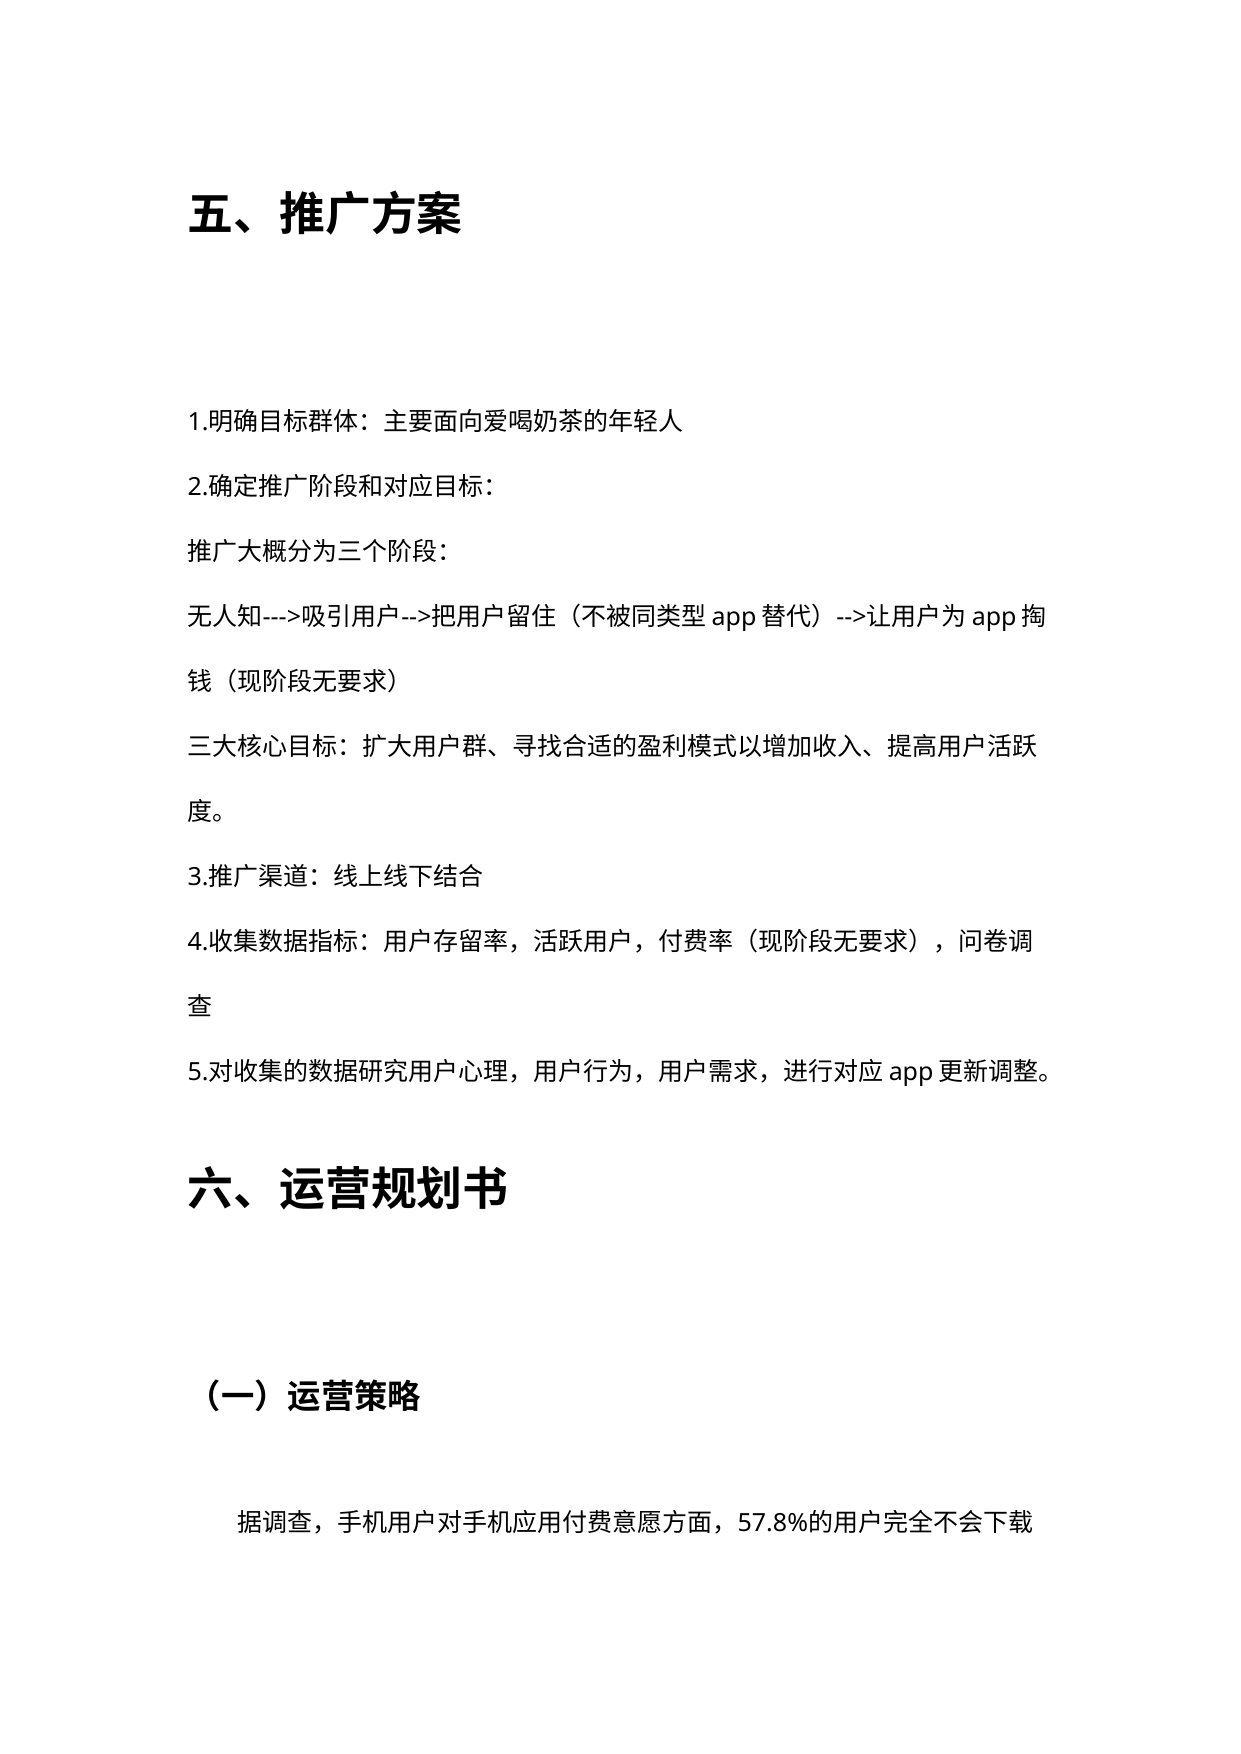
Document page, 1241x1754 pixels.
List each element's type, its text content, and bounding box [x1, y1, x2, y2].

text 5.对收集的数据研究用户心理，用户行为，用户需求，进行对应app更新调整。 [187, 1037, 1053, 1102]
text 推广大概分为三个阶段： [187, 517, 1053, 582]
text 4.收集数据指标：用户存留率，活跃用户，付费率（现阶段无要求），问卷调查 [187, 907, 1053, 1037]
text 无人知--->吸引用户-->把用户留住（不被同类型app替代）-->让用户为app掏钱（现阶段无要求） [187, 582, 1053, 712]
subtitle 推广方案 [187, 162, 1053, 259]
subtitle 运营规划书 [187, 1137, 1053, 1234]
subtitle （一）运营策略 [187, 1362, 1053, 1427]
text 1.明确目标群体：主要面向爱喝奶茶的年轻人 [187, 387, 1053, 452]
text 三大核心目标：扩大用户群、寻找合适的盈利模式以增加收入、提高用户活跃度。 [187, 712, 1053, 842]
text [187, 1488, 1053, 1553]
text 3.推广渠道：线上线下结合 [187, 842, 1053, 907]
text 2.确定推广阶段和对应目标： [187, 452, 1053, 517]
